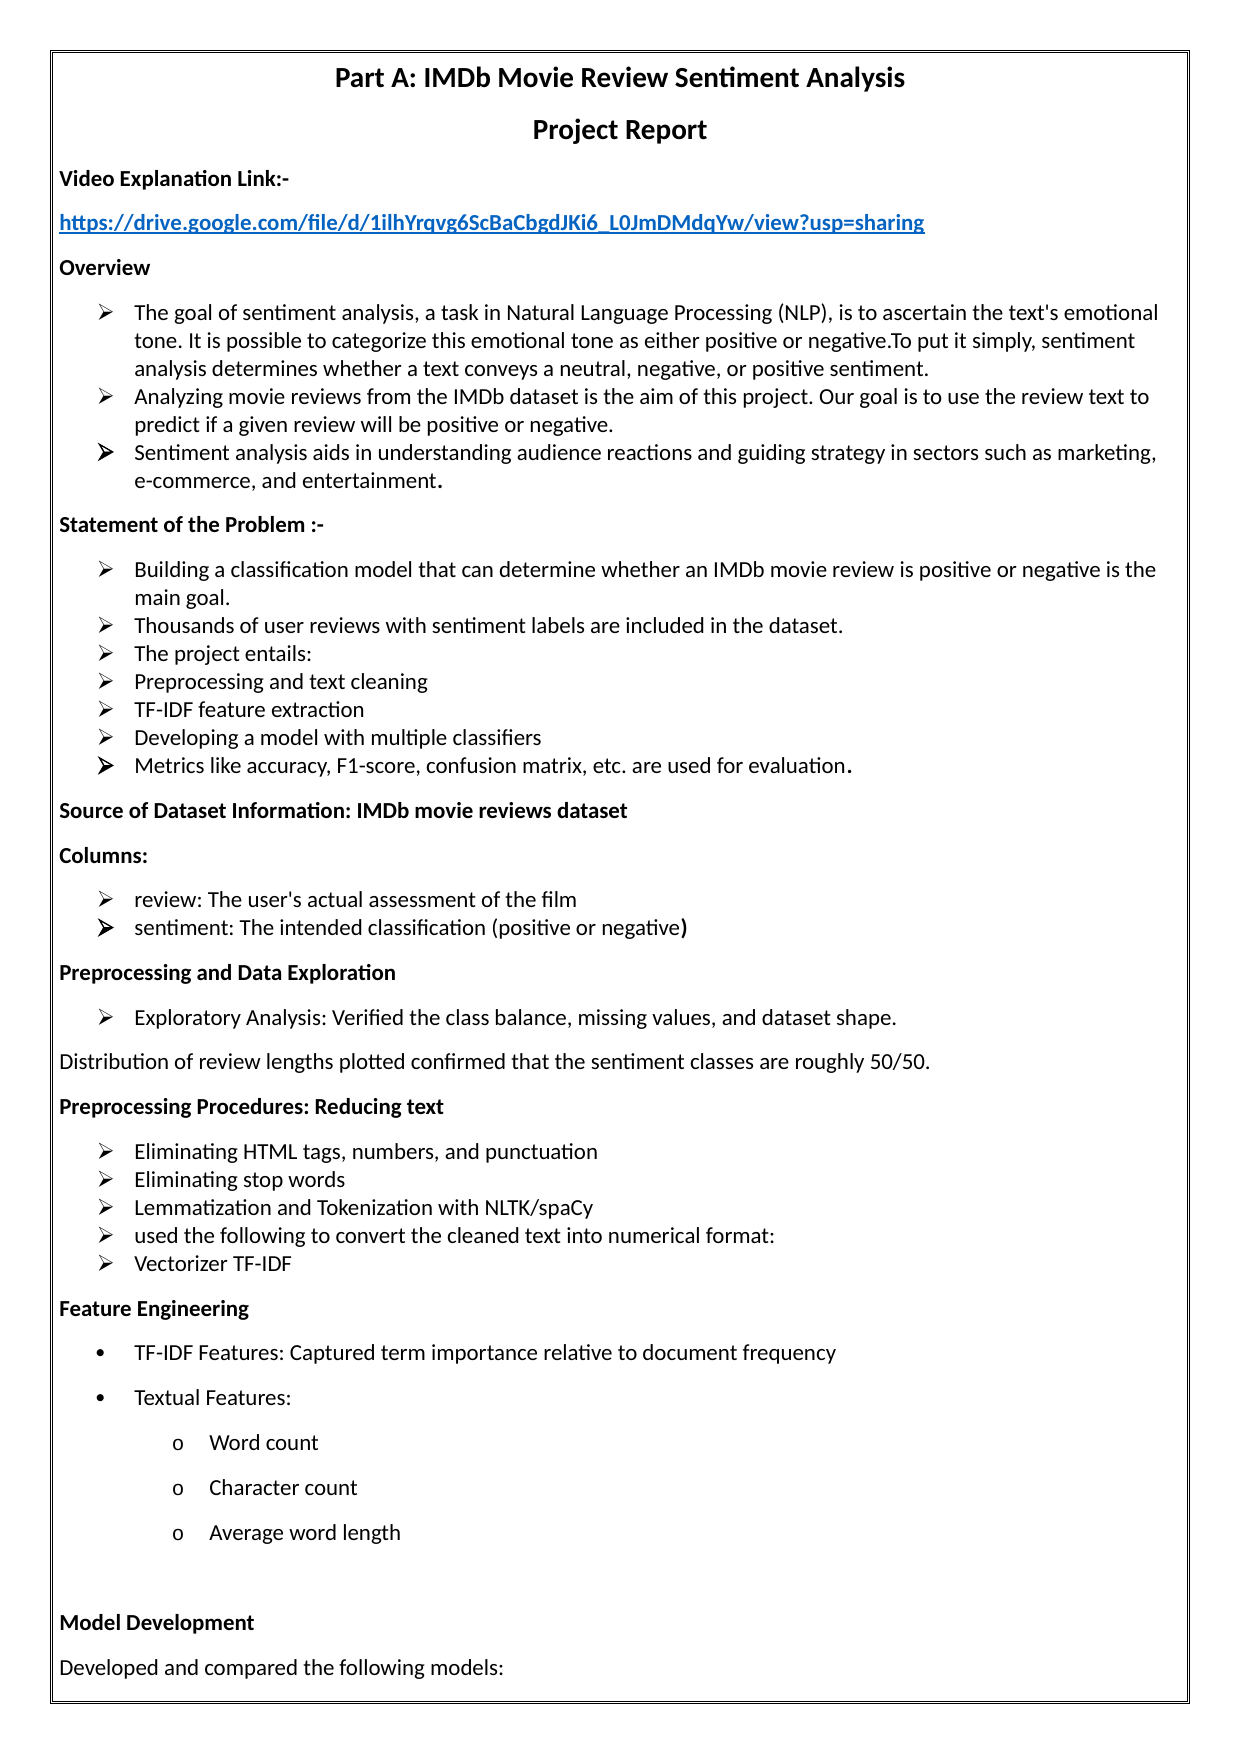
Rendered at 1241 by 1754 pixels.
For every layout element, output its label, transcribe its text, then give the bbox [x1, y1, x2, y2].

list Exploratory Analysis: Verified the class balance, missing values, and dataset shape. [97, 1003, 1181, 1031]
list sentiment: The intended classification (positive or negative) [97, 913, 1181, 941]
text Feature Engineering [59, 1294, 1181, 1322]
list Developing a model with multiple classifiers [97, 723, 1181, 751]
list Metrics like accuracy, F1-score, confusion matrix, etc. are used for evaluation. [97, 751, 1181, 779]
list TF-IDF feature extraction [97, 695, 1181, 723]
text https://drive.google.com/file/d/1ilhYrqvg6ScBaCbgdJKi6_L0JmDMdqYw/view?usp=sharing [59, 208, 1181, 236]
text Source of Dataset Information: IMDb movie reviews dataset [59, 796, 1181, 824]
list Analyzing movie reviews from the IMDb dataset is the aim of this project. Our goal is to use the review text to predict if a given review will be positive or negative. [97, 382, 1181, 438]
list Vectorizer TF-IDF [97, 1249, 1181, 1277]
list Building a classification model that can determine whether an IMDb movie review is positive or negative is the main goal. [97, 555, 1181, 611]
list The project entails: [97, 639, 1181, 667]
text Part A: IMDb Movie Review Sentiment Analysis [59, 59, 1181, 95]
list Preprocessing and text cleaning [97, 667, 1181, 695]
list The goal of sentiment analysis, a task in Natural Language Processing (NLP), is to ascertain the text's emotional tone. It is possible to categorize this emotional tone as either positive or negative.To put it simply, sentiment analysis determines whether a text conveys a neutral, negative, or positive sentiment. [97, 298, 1181, 382]
text Video Explanation Link:- [59, 164, 1181, 192]
list review: The user's actual assessment of the film [97, 885, 1181, 913]
text Preprocessing and Data Exploration [59, 958, 1181, 986]
text Columns: [59, 841, 1181, 869]
list Word count [172, 1428, 1181, 1456]
list used the following to convert the cleaned text into numerical format: [97, 1221, 1181, 1249]
text Developed and compared the following models: [59, 1653, 1181, 1681]
list Character count [172, 1473, 1181, 1501]
list TF-IDF Features: Captured term importance relative to document frequency [97, 1338, 1181, 1366]
list Eliminating HTML tags, numbers, and punctuation [97, 1137, 1181, 1165]
list Sentiment analysis aids in understanding audience reactions and guiding strategy in sectors such as marketing, e-commerce, and entertainment. [97, 438, 1181, 494]
text Statement of the Problem :- [59, 511, 1181, 538]
text Model Development [59, 1608, 1181, 1636]
text Distribution of review lengths plotted confirmed that the sentiment classes are roughly 50/50. [59, 1047, 1181, 1076]
list Eliminating stop words [97, 1165, 1181, 1193]
list Lemmatization and Tokenization with NLTK/spaCy [97, 1193, 1181, 1221]
text Project Report [59, 111, 1181, 147]
text Preprocessing Procedures: Reducing text [59, 1092, 1181, 1120]
list Textual Features: [97, 1383, 1181, 1411]
text Overview [59, 253, 1181, 281]
list Thousands of user reviews with sentiment labels are included in the dataset. [97, 611, 1181, 639]
list Average word length [172, 1518, 1181, 1547]
